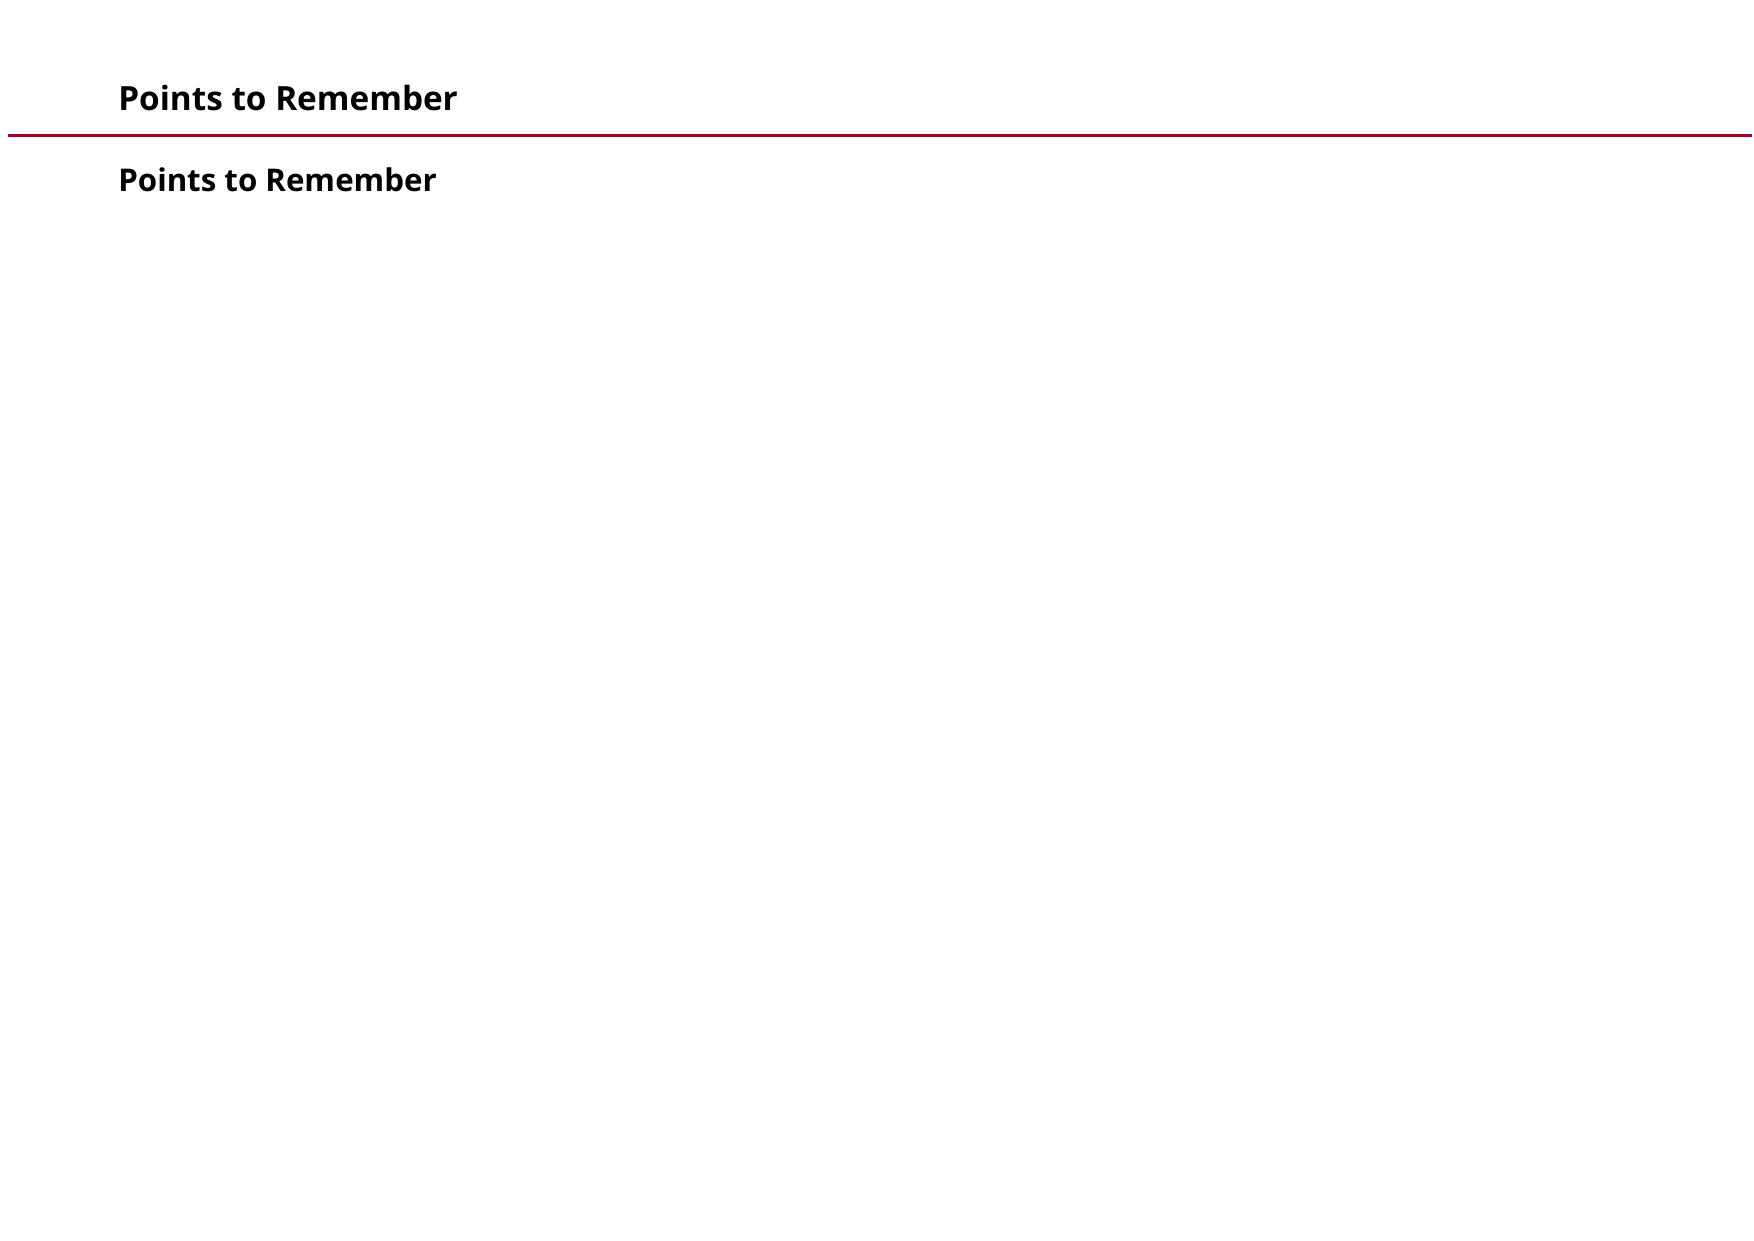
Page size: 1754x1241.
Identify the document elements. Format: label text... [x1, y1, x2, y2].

text Points to Remember [118, 158, 1606, 201]
